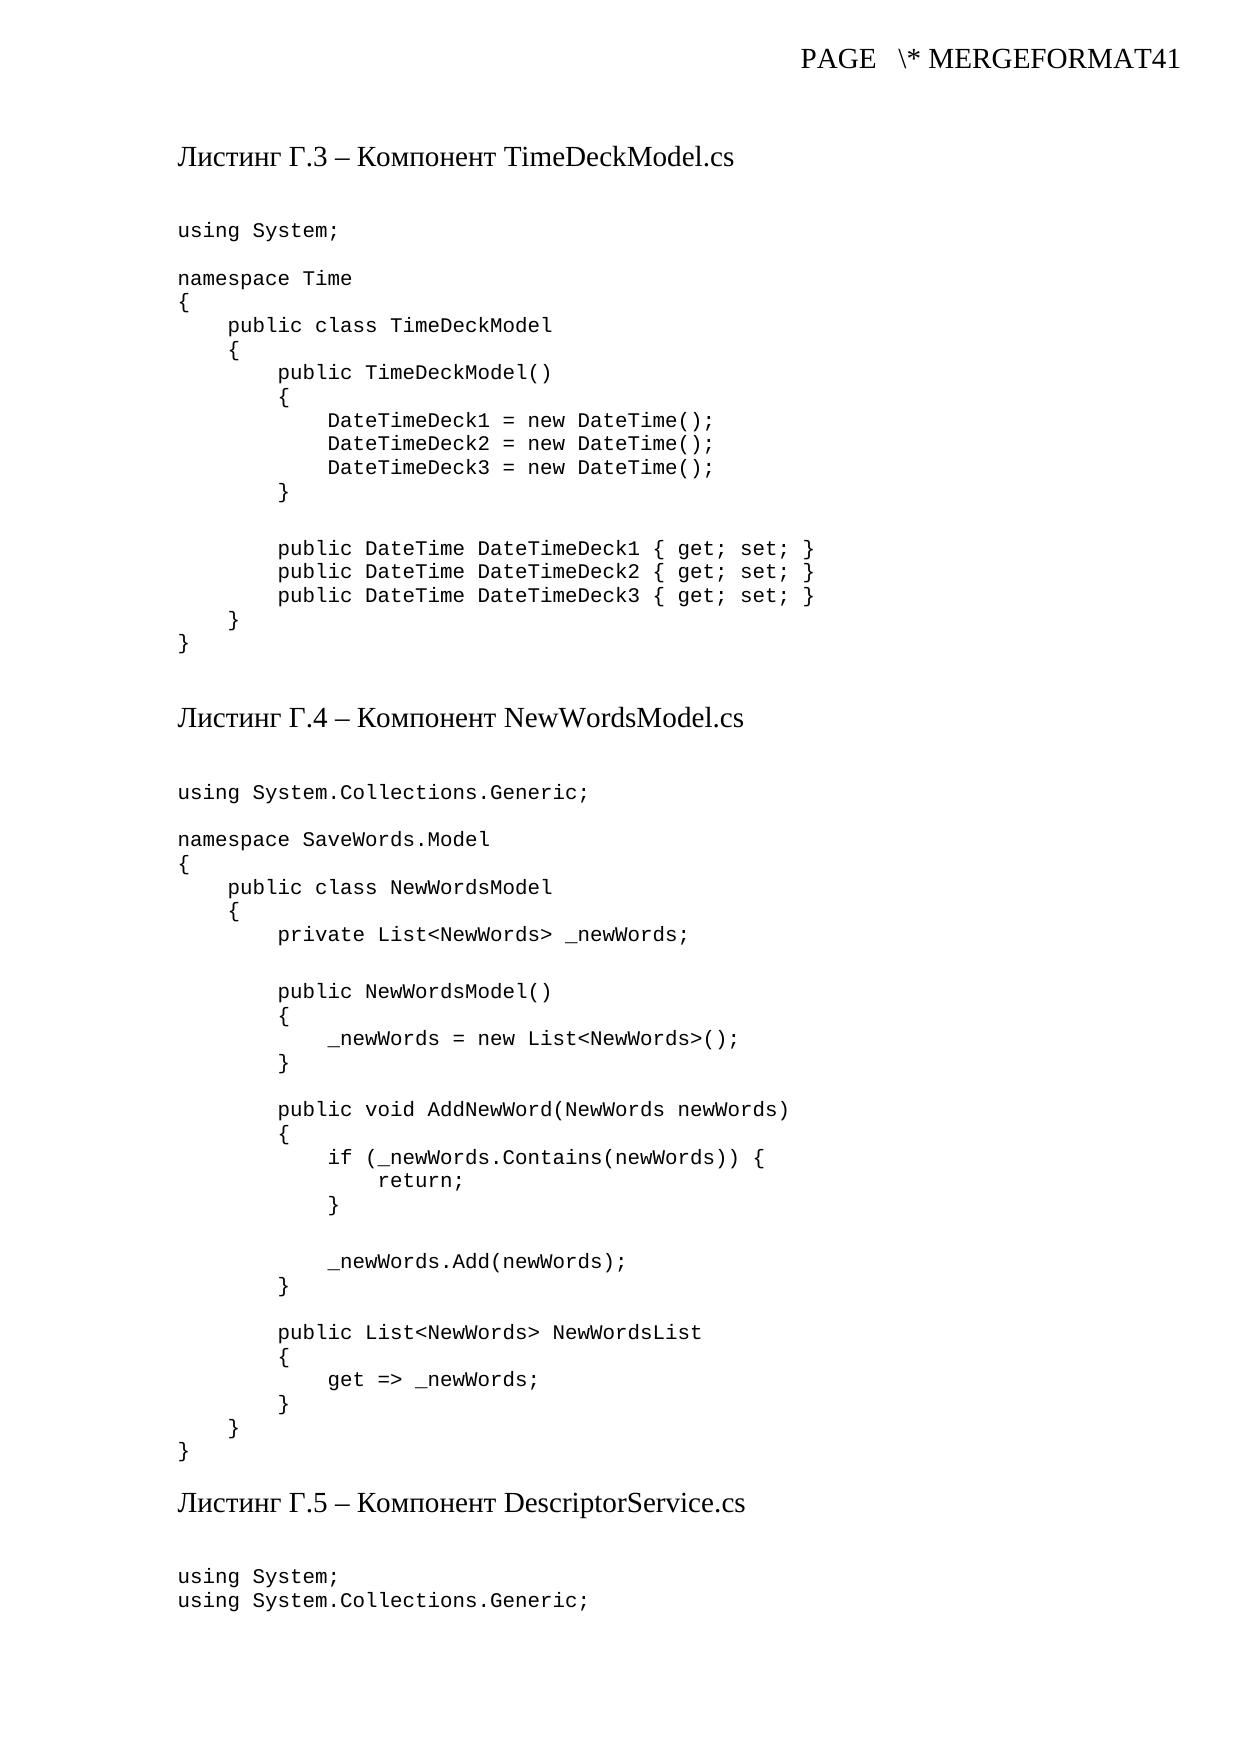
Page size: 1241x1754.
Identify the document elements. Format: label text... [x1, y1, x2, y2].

text { [177, 900, 1181, 924]
text Листинг Г.5 – Компонент DescriptorService.cs [177, 1485, 1181, 1518]
text using System.Collections.Generic; [177, 782, 1181, 806]
text } [177, 632, 1181, 656]
text private List<NewWords> _newWords; [177, 924, 1181, 948]
text } [177, 1275, 1181, 1298]
text { [177, 339, 1181, 362]
text public List<NewWords> NewWordsList [177, 1322, 1181, 1346]
text { [177, 1346, 1181, 1369]
text DateTimeDeck2 = new DateTime(); [177, 433, 1181, 457]
text { [177, 853, 1181, 877]
text } [177, 1194, 1181, 1218]
text public DateTime DateTimeDeck2 { get; set; } [177, 561, 1181, 585]
text public NewWordsModel() [177, 981, 1181, 1005]
text public void AddNewWord(NewWords newWords) [177, 1099, 1181, 1123]
text DateTimeDeck1 = new DateTime(); [177, 410, 1181, 433]
text DateTimeDeck3 = new DateTime(); [177, 457, 1181, 481]
text { [177, 1005, 1181, 1028]
text Листинг Г.3 – Компонент TimeDeckModel.cs [177, 139, 1181, 172]
text public class NewWordsModel [177, 877, 1181, 900]
text get => _newWords; [177, 1369, 1181, 1393]
text public class TimeDeckModel [177, 315, 1181, 339]
text } [177, 1440, 1181, 1464]
text { [177, 386, 1181, 410]
text } [177, 609, 1181, 632]
text _newWords.Add(newWords); [177, 1251, 1181, 1275]
text } [177, 1052, 1181, 1076]
text } [177, 1393, 1181, 1417]
text _newWords = new List<NewWords>(); [177, 1028, 1181, 1052]
text namespace Time [177, 268, 1181, 291]
text return; [177, 1170, 1181, 1194]
text public DateTime DateTimeDeck1 { get; set; } [177, 538, 1181, 561]
text using System.Collections.Generic; [177, 1590, 1181, 1614]
text Листинг Г.4 – Компонент NewWordsModel.cs [177, 701, 1181, 734]
text using System; [177, 221, 1181, 244]
text namespace SaveWords.Model [177, 829, 1181, 853]
text public TimeDeckModel() [177, 362, 1181, 386]
text { [177, 291, 1181, 315]
text } [177, 1417, 1181, 1440]
text if (_newWords.Contains(newWords)) { [177, 1147, 1181, 1170]
text } [177, 481, 1181, 504]
text { [177, 1123, 1181, 1147]
text using System; [177, 1566, 1181, 1590]
text public DateTime DateTimeDeck3 { get; set; } [177, 585, 1181, 609]
